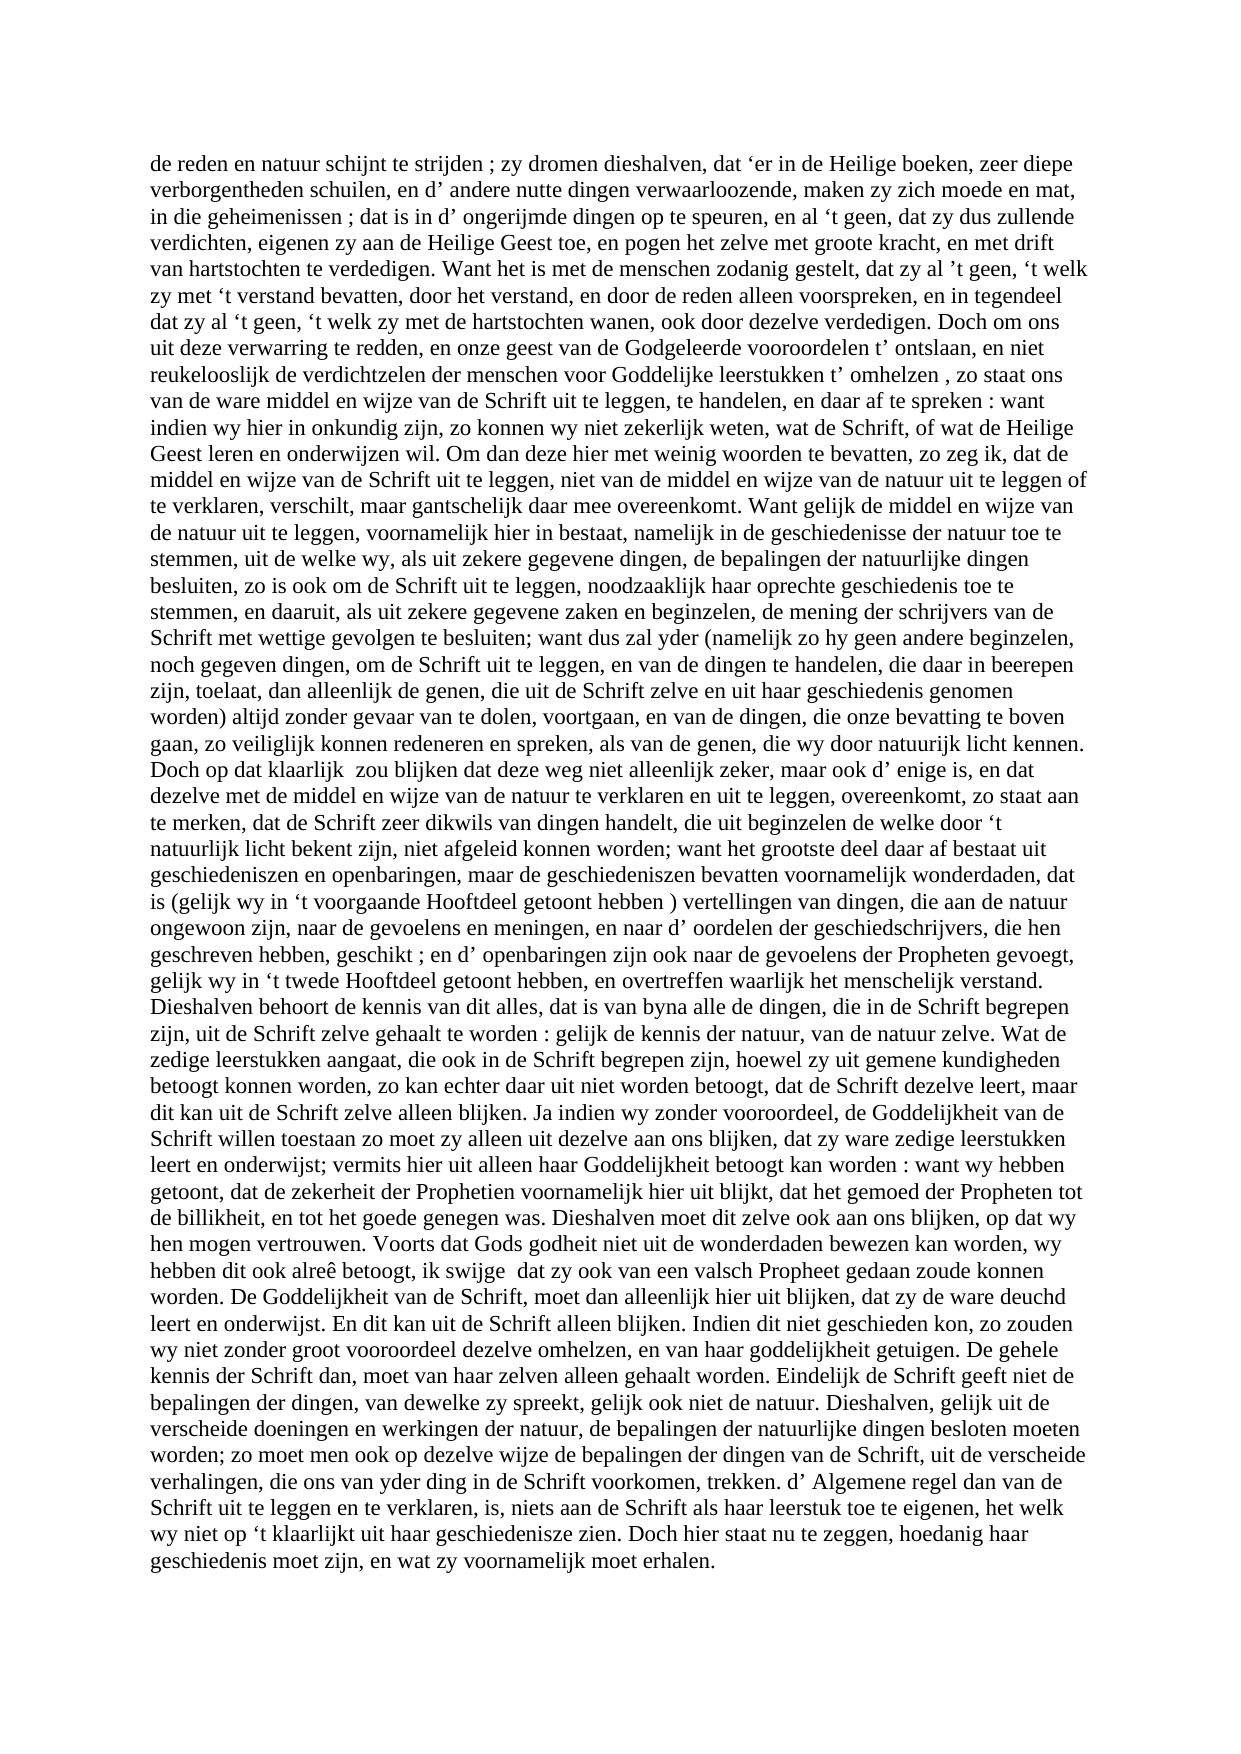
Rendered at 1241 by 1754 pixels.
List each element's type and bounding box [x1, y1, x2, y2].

text [150, 150, 1090, 1573]
